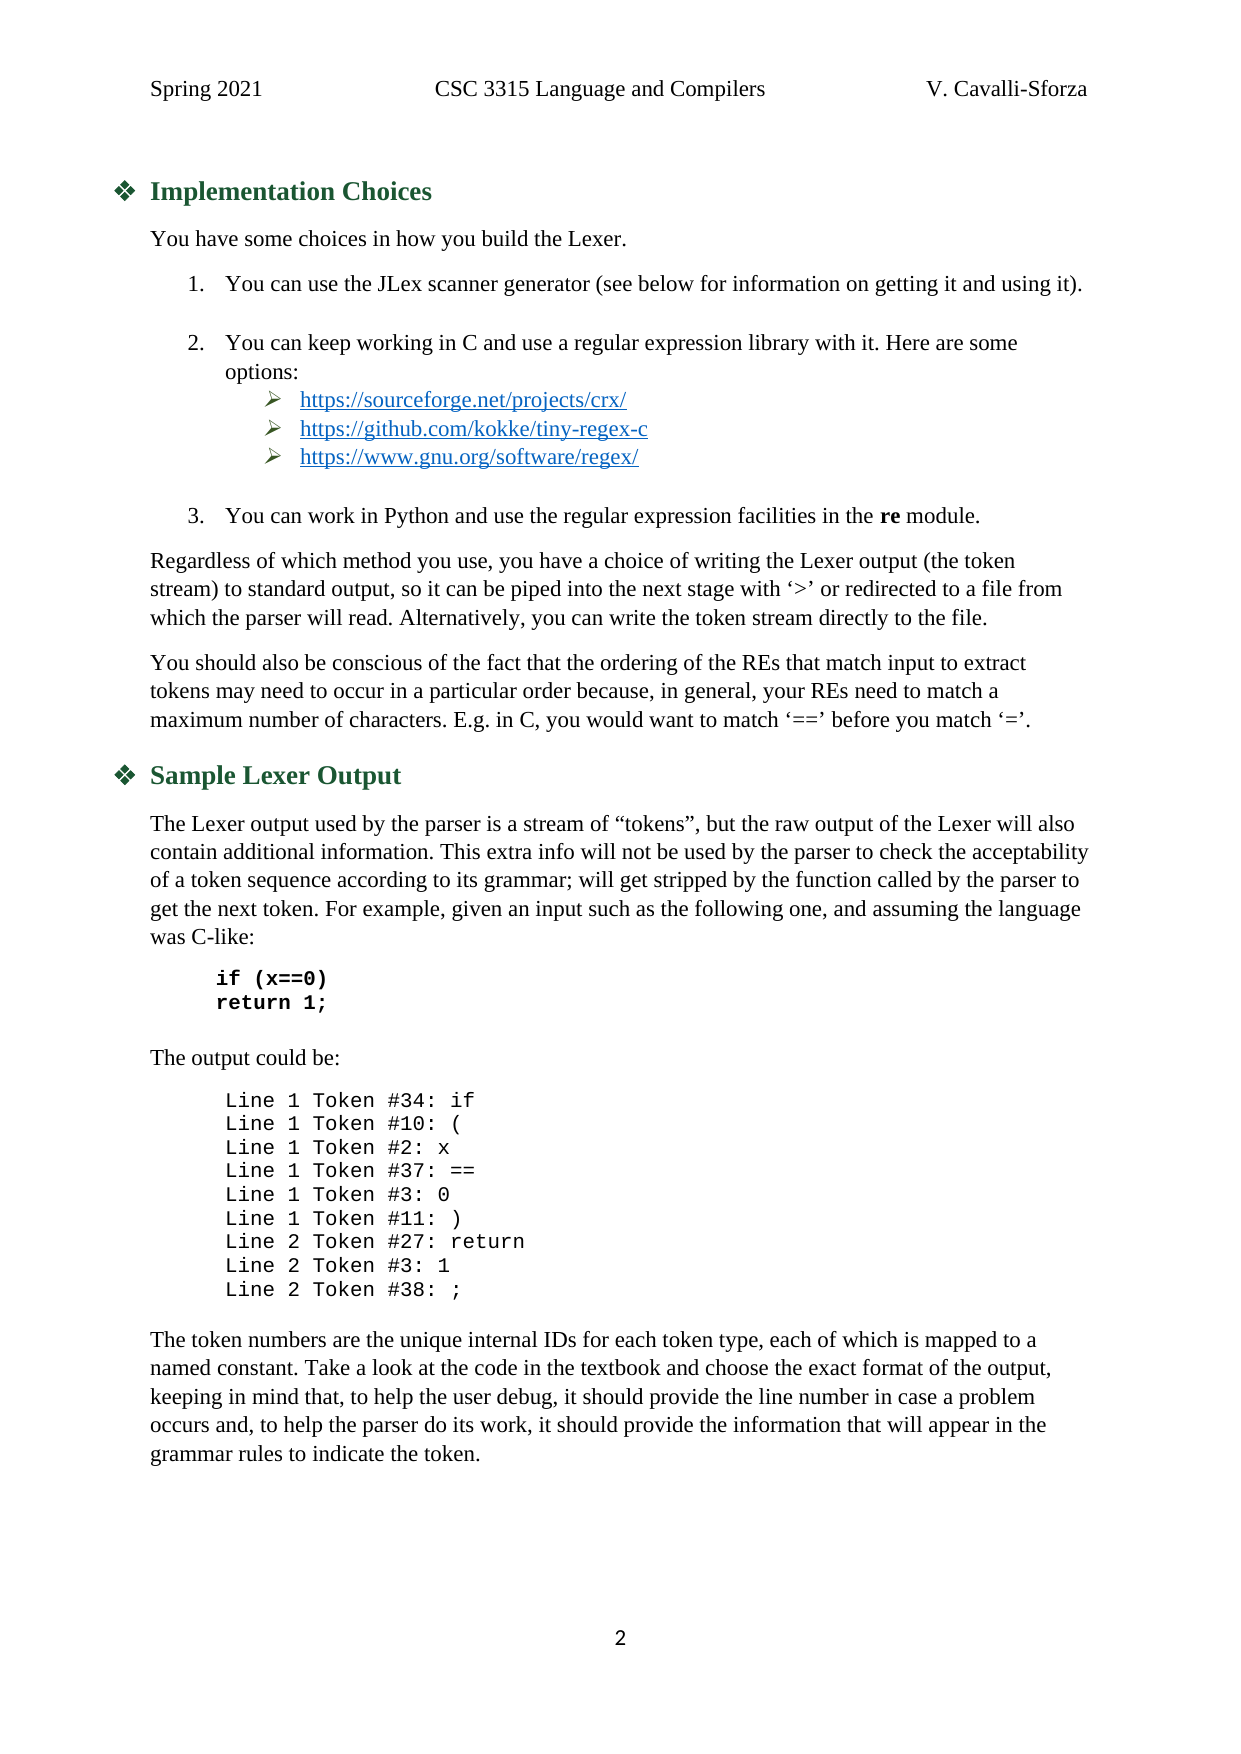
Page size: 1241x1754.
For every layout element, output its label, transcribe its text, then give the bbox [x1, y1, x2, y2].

list You can keep working in C and use a regular expression library with it. Here are some options: [187, 329, 1090, 384]
list Implementation Choices [112, 175, 1090, 206]
list https://github.com/kokke/tiny-regex-c [262, 414, 1090, 441]
text Line 2 Token #3: 1 [225, 1255, 1090, 1279]
text Line 1 Token #3: 0 [225, 1184, 1090, 1208]
text Line 1 Token #37: == [225, 1161, 1090, 1184]
list You can work in Python and use the regular expression facilities in the re module. [187, 502, 1090, 528]
list You can use the JLex scanner generator (see below for information on getting it and using it). [187, 271, 1090, 327]
text You have some choices in how you build the Lexer. [150, 225, 1090, 252]
text Line 2 Token #38: ; [225, 1279, 1090, 1302]
list https://www.gnu.org/software/regex/ [262, 443, 1090, 499]
list https://sourceforge.net/projects/crx/ [262, 386, 1090, 412]
text Line 1 Token #11: ) [225, 1208, 1090, 1231]
text Line 1 Token #10: ( [225, 1113, 1090, 1137]
text You should also be conscious of the fact that the ordering of the REs that match input to extract tokens may need to occur in a particular order because, in general, your REs need to match a maximum number of characters. E.g. in C, you would want to match ‘==’ before you match ‘=’. [150, 649, 1090, 732]
list Sample Lexer Output [112, 759, 1090, 790]
text The Lexer output used by the parser is a stream of “tokens”, but the raw output of the Lexer will also contain additional information. This extra info will not be used by the parser to check the acceptability of a token sequence according to its grammar; will get stripped by the function called by the parser to get the next token. For example, given an input such as the following one, and assuming the language was C-like: [150, 809, 1090, 950]
text Regardless of which method you use, you have a choice of writing the Lexer output (the token stream) to standard output, so it can be piped into the next stage with ‘>’ or redirected to a file from which the parser will read. Alternatively, you can write the token stream directly to the file. [150, 547, 1090, 630]
text Line 2 Token #27: return [225, 1231, 1090, 1255]
text if (x==0) return 1; [216, 968, 1090, 1016]
text The output could be: [150, 1044, 1090, 1071]
text The token numbers are the unique internal IDs for each token type, each of which is mapped to a named constant. Take a look at the code in the textbook and choose the exact format of the output, keeping in mind that, to help the user debug, it should provide the line number in case a problem occurs and, to help the parser do its work, it should provide the information that will appear in the grammar rules to indicate the token. [150, 1326, 1090, 1466]
text Line 1 Token #2: x [225, 1137, 1090, 1161]
text Line 1 Token #34: if [225, 1089, 1090, 1113]
